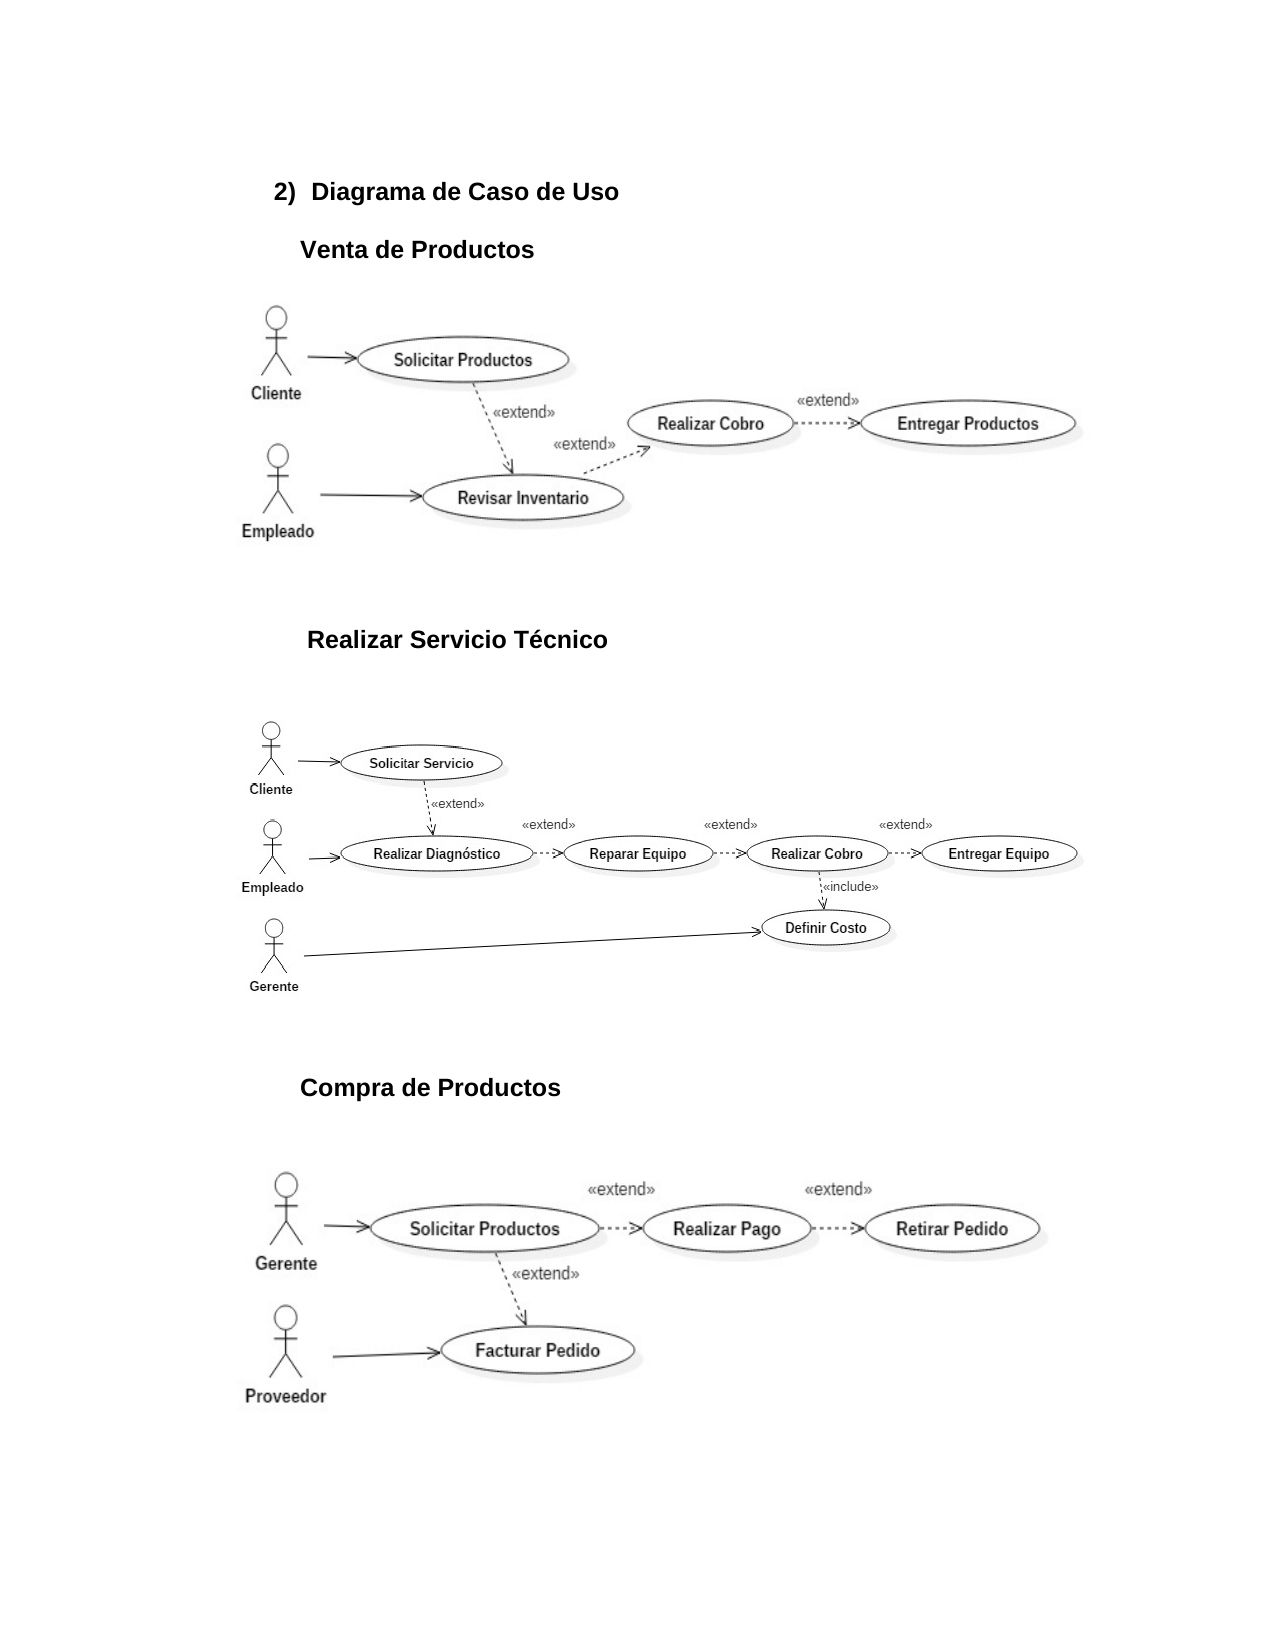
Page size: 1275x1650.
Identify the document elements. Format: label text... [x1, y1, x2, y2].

text Realizar Servicio Técnico [236, 625, 1098, 654]
picture [236, 292, 1095, 568]
picture [236, 1158, 1063, 1435]
text Compra de Productos [236, 1072, 1098, 1101]
picture [236, 711, 1095, 1016]
list Diagrama de Caso de Uso [274, 177, 1098, 206]
text Venta de Productos [236, 235, 1098, 263]
